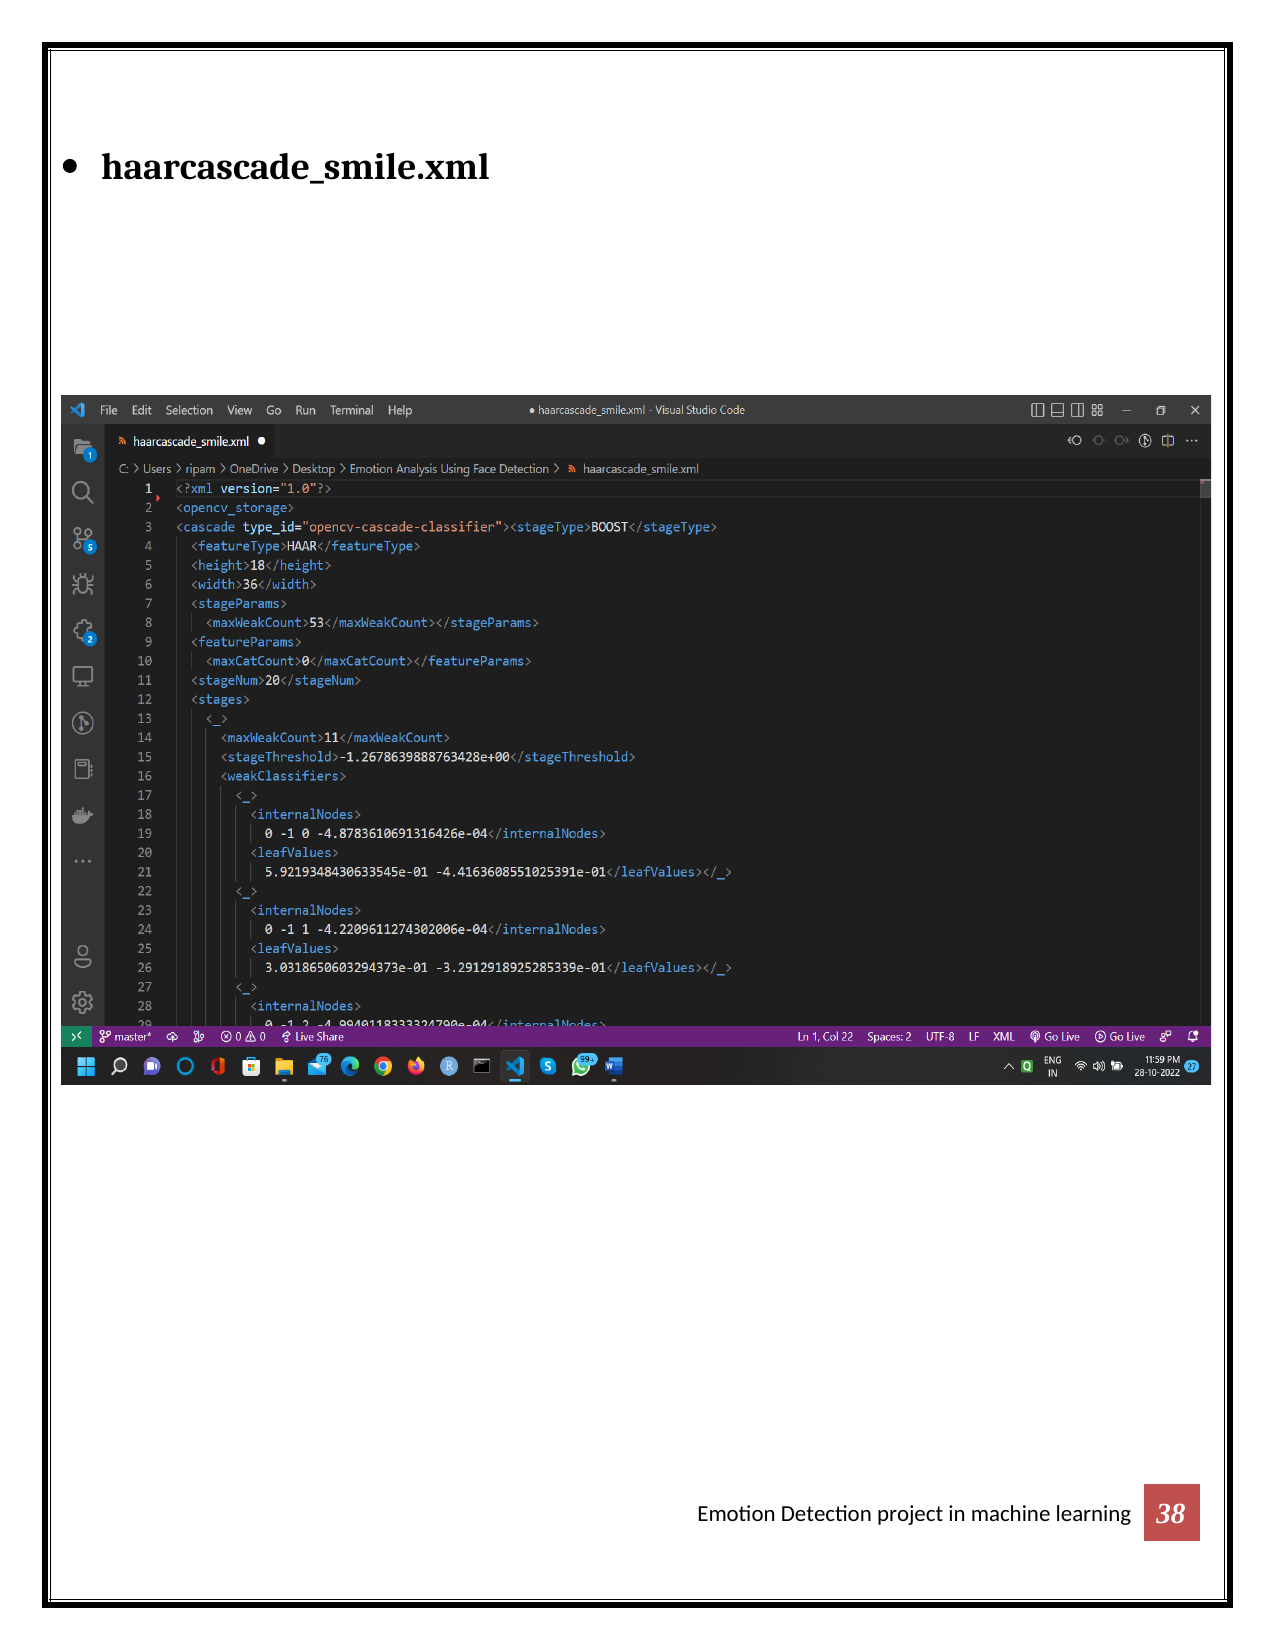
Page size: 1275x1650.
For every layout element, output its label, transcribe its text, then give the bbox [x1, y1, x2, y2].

list haarcascade_smile.xml [63, 145, 1200, 188]
picture [61, 395, 1212, 1085]
